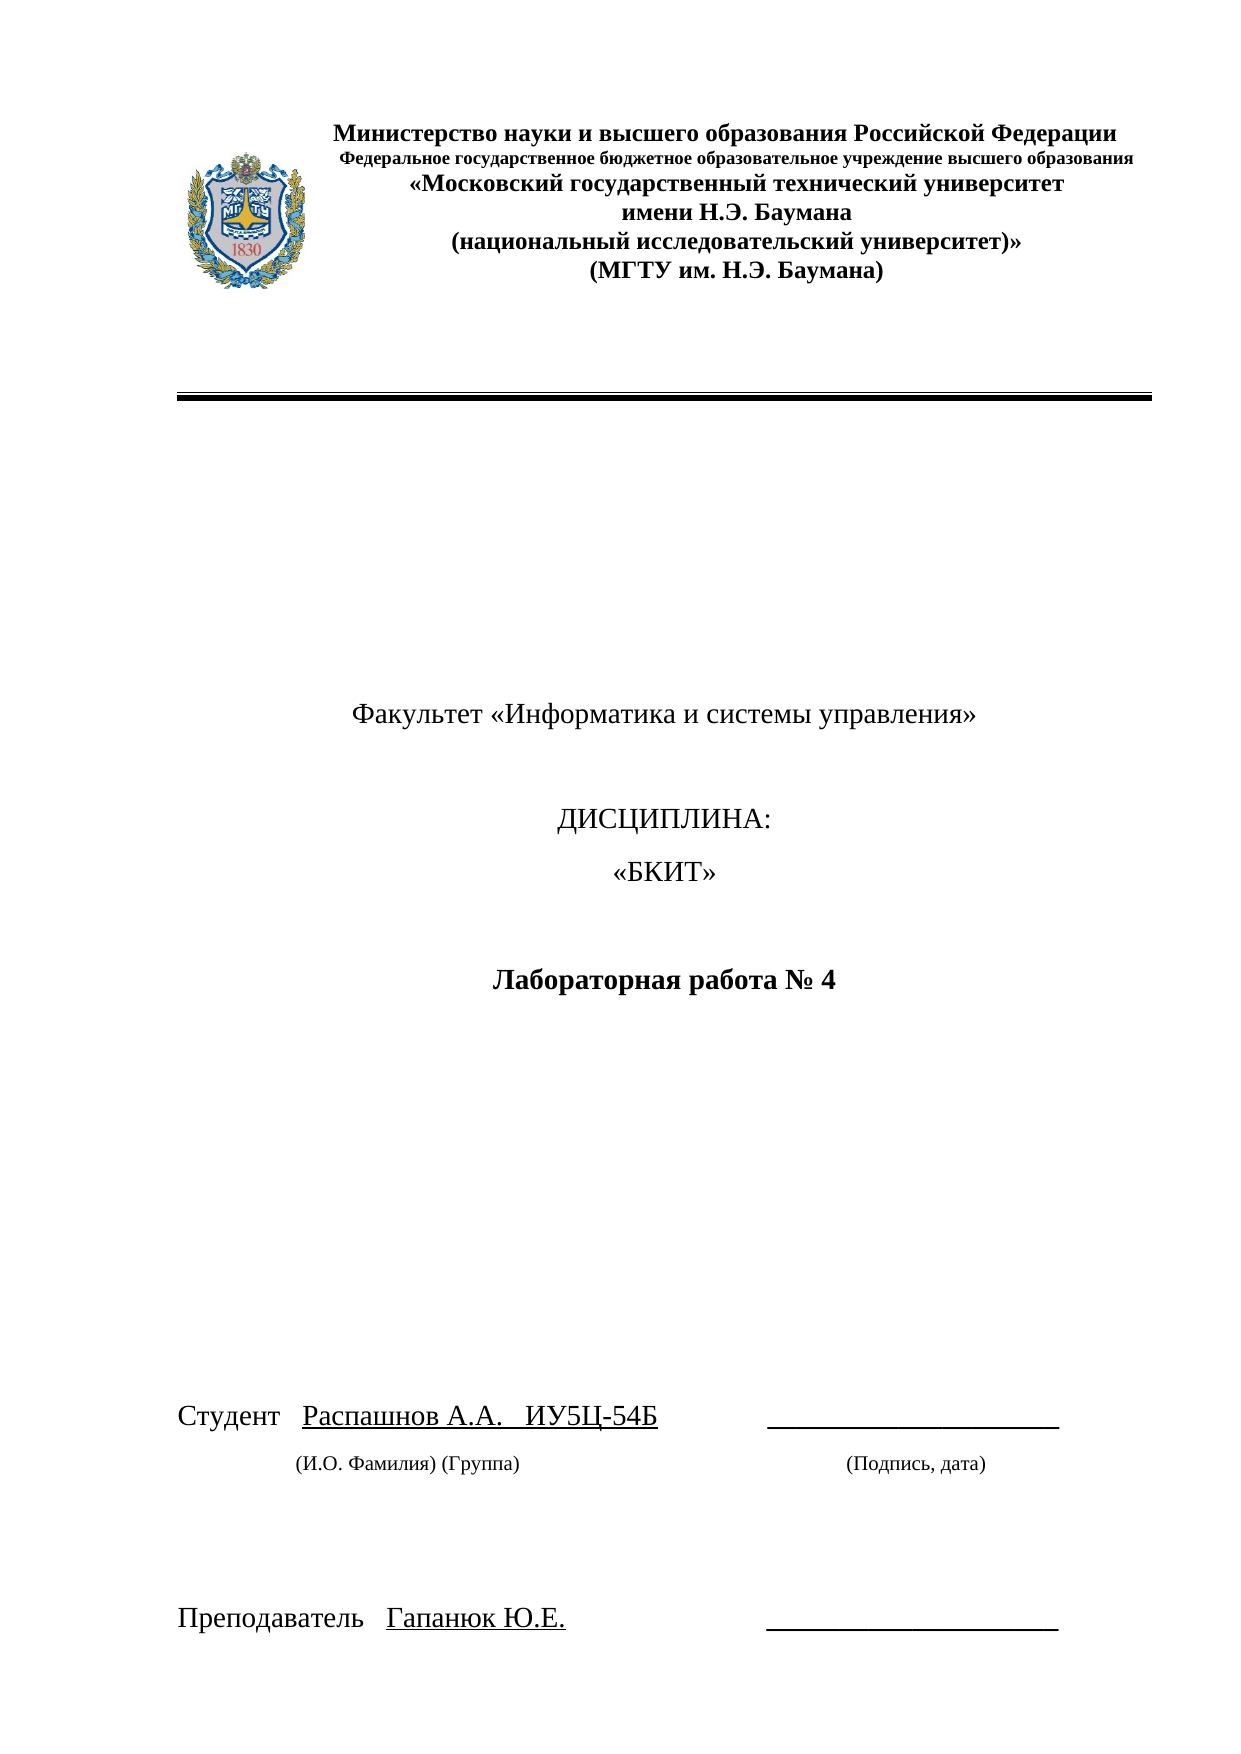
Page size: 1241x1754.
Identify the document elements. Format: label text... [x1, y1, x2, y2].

table_header Министерство науки и высшего образования Российской Федерации Федеральное государственное бюджетное образовательное учреждение высшего образования «Московский государственный технический университет имени Н.Э. Баумана (национальный исследовательский университет)» (МГТУ им. Н.Э. Баумана) [322, 118, 1152, 354]
text Лабораторная работа № 4 [177, 962, 1152, 996]
text Факультет «Информатика и системы управления» [177, 696, 1152, 729]
picture [186, 152, 305, 287]
text (И.О. Фамилия) (Группа) (Подпись, дата) [251, 1451, 1093, 1475]
text «БКИТ» [177, 854, 1152, 888]
text Преподаватель Гапанюк Ю.Е. ____________________ [177, 1600, 1152, 1633]
text Студент Распашнов А.А. ИУ5Ц-54Б ____________________ [177, 1398, 1152, 1432]
text ДИСЦИПЛИНА: [177, 802, 1152, 835]
table_header [177, 118, 322, 354]
